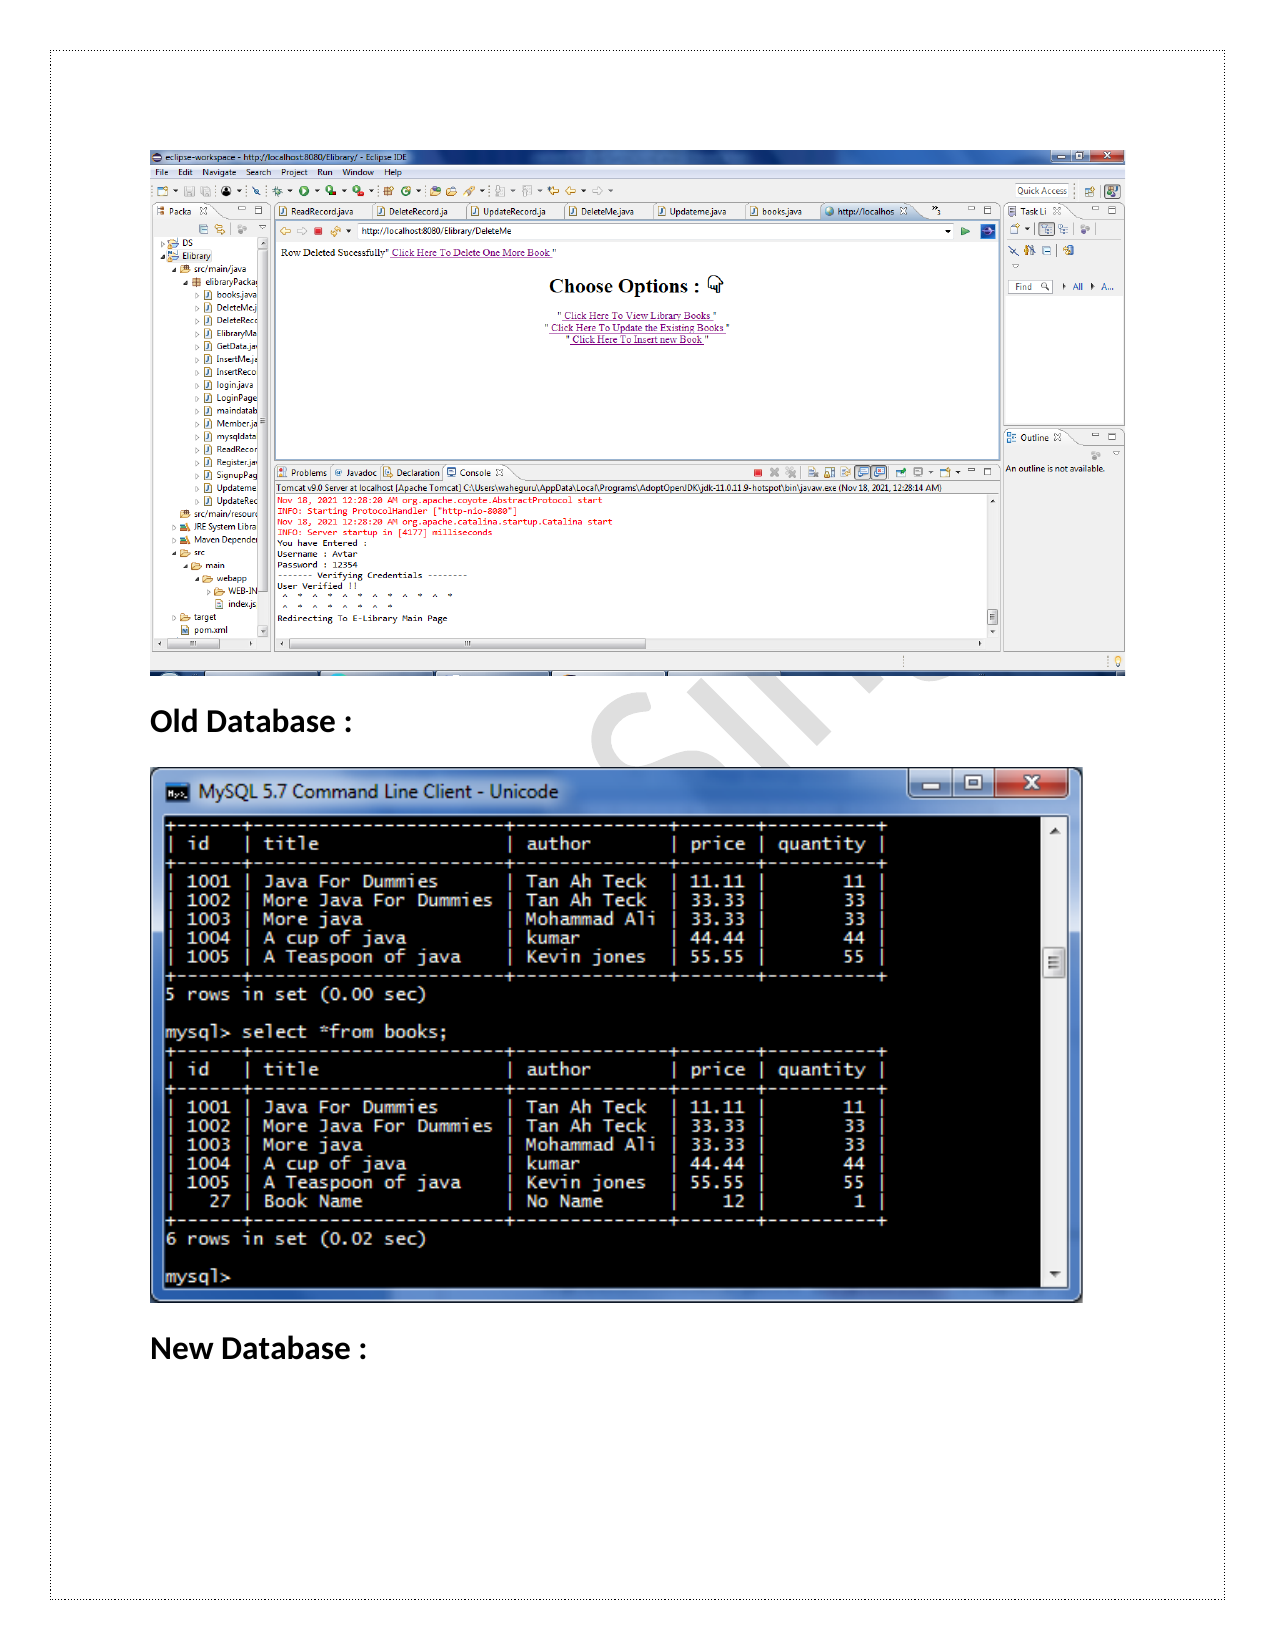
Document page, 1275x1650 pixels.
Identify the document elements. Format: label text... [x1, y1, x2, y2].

picture [150, 767, 1083, 1303]
picture [150, 150, 1125, 676]
text New Database : [150, 1327, 1125, 1368]
text Old Database : [150, 700, 1125, 741]
